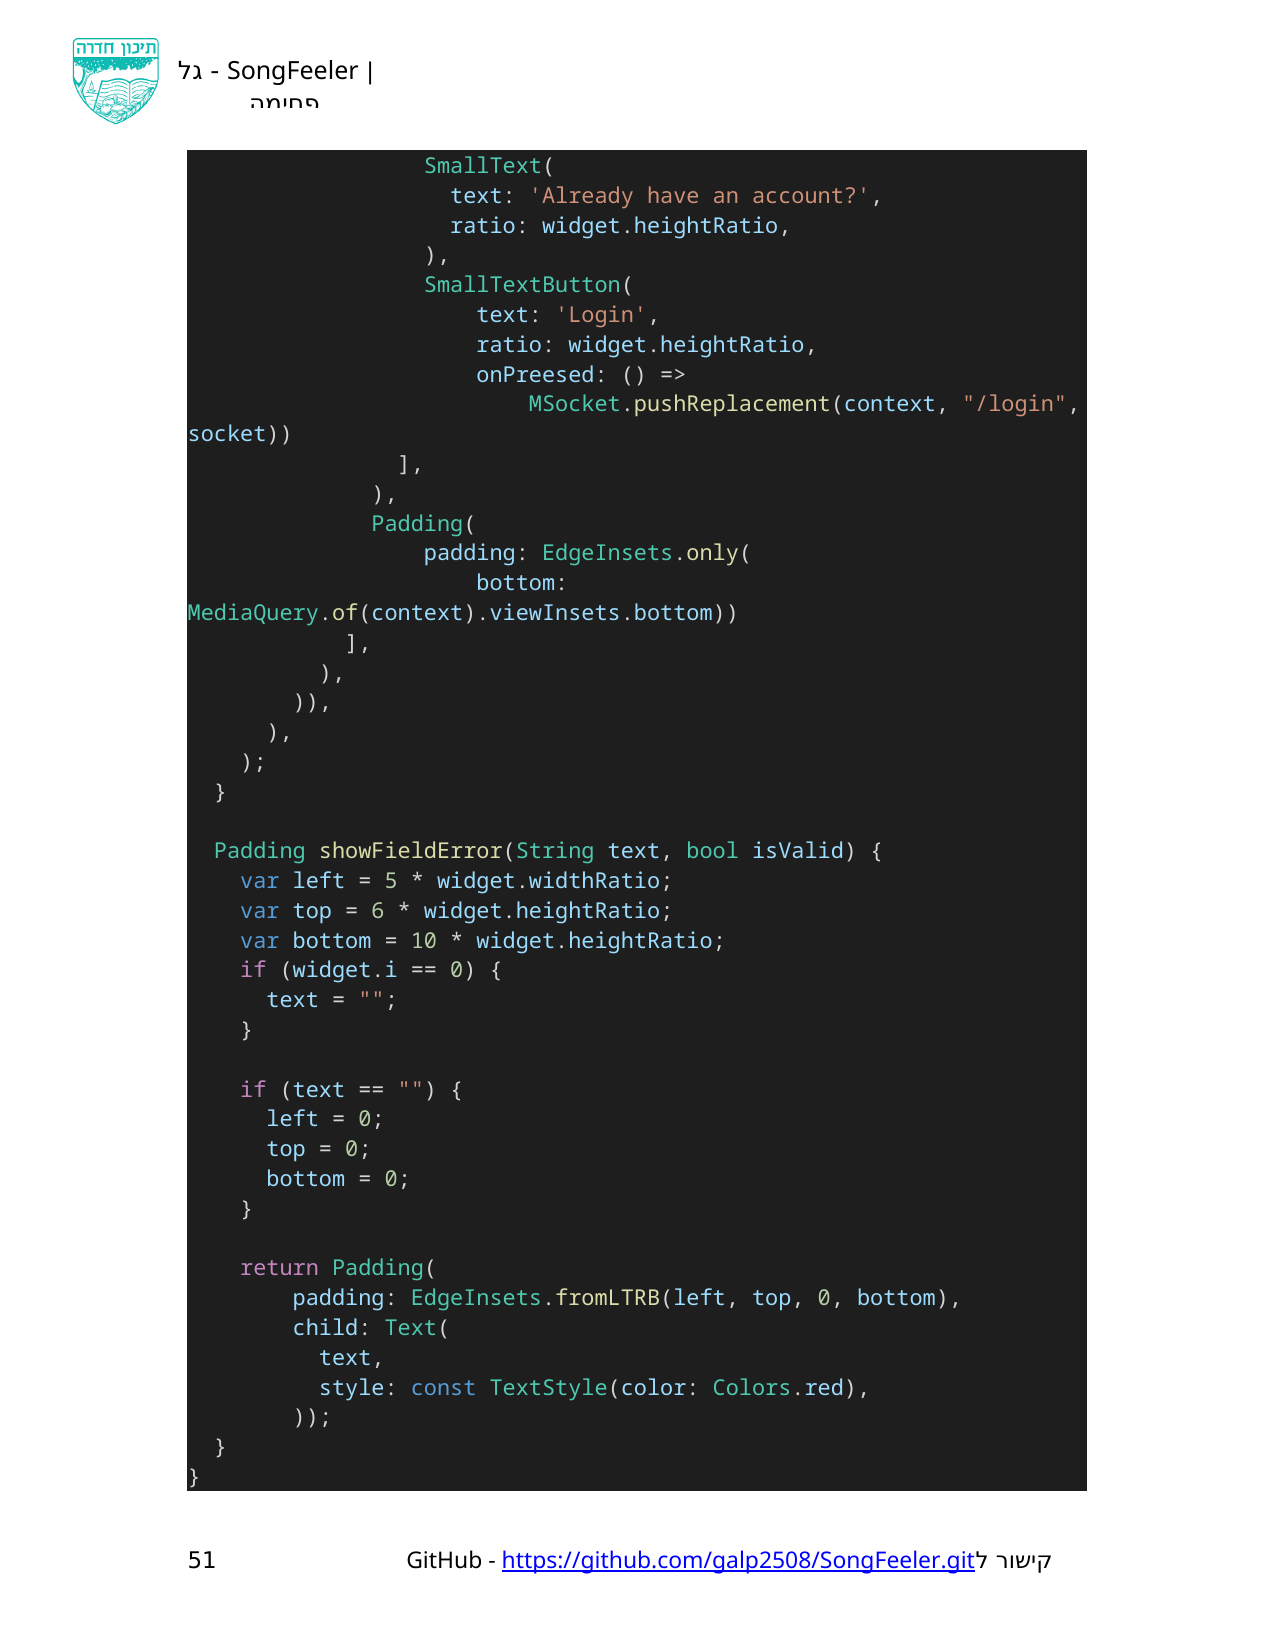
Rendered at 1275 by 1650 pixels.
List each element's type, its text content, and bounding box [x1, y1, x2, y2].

text ), [187, 478, 1087, 507]
text if (text == "") { [187, 1073, 1087, 1103]
text text: 'Already have an account?', [187, 180, 1087, 209]
text MSocket.pushReplacement(context, "/login", socket)) [187, 388, 1087, 448]
text ratio: widget.heightRatio, [187, 329, 1087, 358]
text SmallTextButton( [187, 269, 1087, 299]
picture [66, 30, 164, 128]
text if (widget.i == 0) { [187, 954, 1087, 984]
text onPreesed: () => [187, 358, 1087, 388]
text left = 0; [187, 1103, 1087, 1133]
text } [187, 1461, 1087, 1491]
text var top = 6 * widget.heightRatio; [187, 895, 1087, 924]
text SmallText( [187, 150, 1087, 180]
text } [187, 1193, 1087, 1222]
text ratio: widget.heightRatio, [187, 209, 1087, 239]
text bottom: MediaQuery.of(context).viewInsets.bottom)) [187, 567, 1087, 627]
text ), [187, 716, 1087, 746]
text Padding( [187, 507, 1087, 537]
text ), [187, 239, 1087, 269]
text ), [187, 656, 1087, 686]
text ); [187, 746, 1087, 776]
text padding: EdgeInsets.fromLTRB(left, top, 0, bottom), [187, 1282, 1087, 1312]
text top = 0; [187, 1133, 1087, 1163]
text Padding showFieldError(String text, bool isValid) { [187, 835, 1087, 865]
text ], [187, 627, 1087, 656]
text } [187, 776, 1087, 805]
text padding: EdgeInsets.only( [187, 537, 1087, 567]
text var left = 5 * widget.widthRatio; [187, 865, 1087, 895]
text var bottom = 10 * widget.heightRatio; [187, 924, 1087, 954]
text style: const TextStyle(color: Colors.red), [187, 1371, 1087, 1401]
text ], [187, 448, 1087, 478]
text } [187, 1014, 1087, 1044]
text )), [187, 686, 1087, 716]
text bottom = 0; [187, 1163, 1087, 1193]
text text, [187, 1342, 1087, 1371]
text )); [187, 1401, 1087, 1431]
text child: Text( [187, 1312, 1087, 1342]
text return Padding( [187, 1252, 1087, 1282]
text text = ""; [187, 984, 1087, 1014]
text } [187, 1431, 1087, 1461]
text text: 'Login', [187, 299, 1087, 329]
